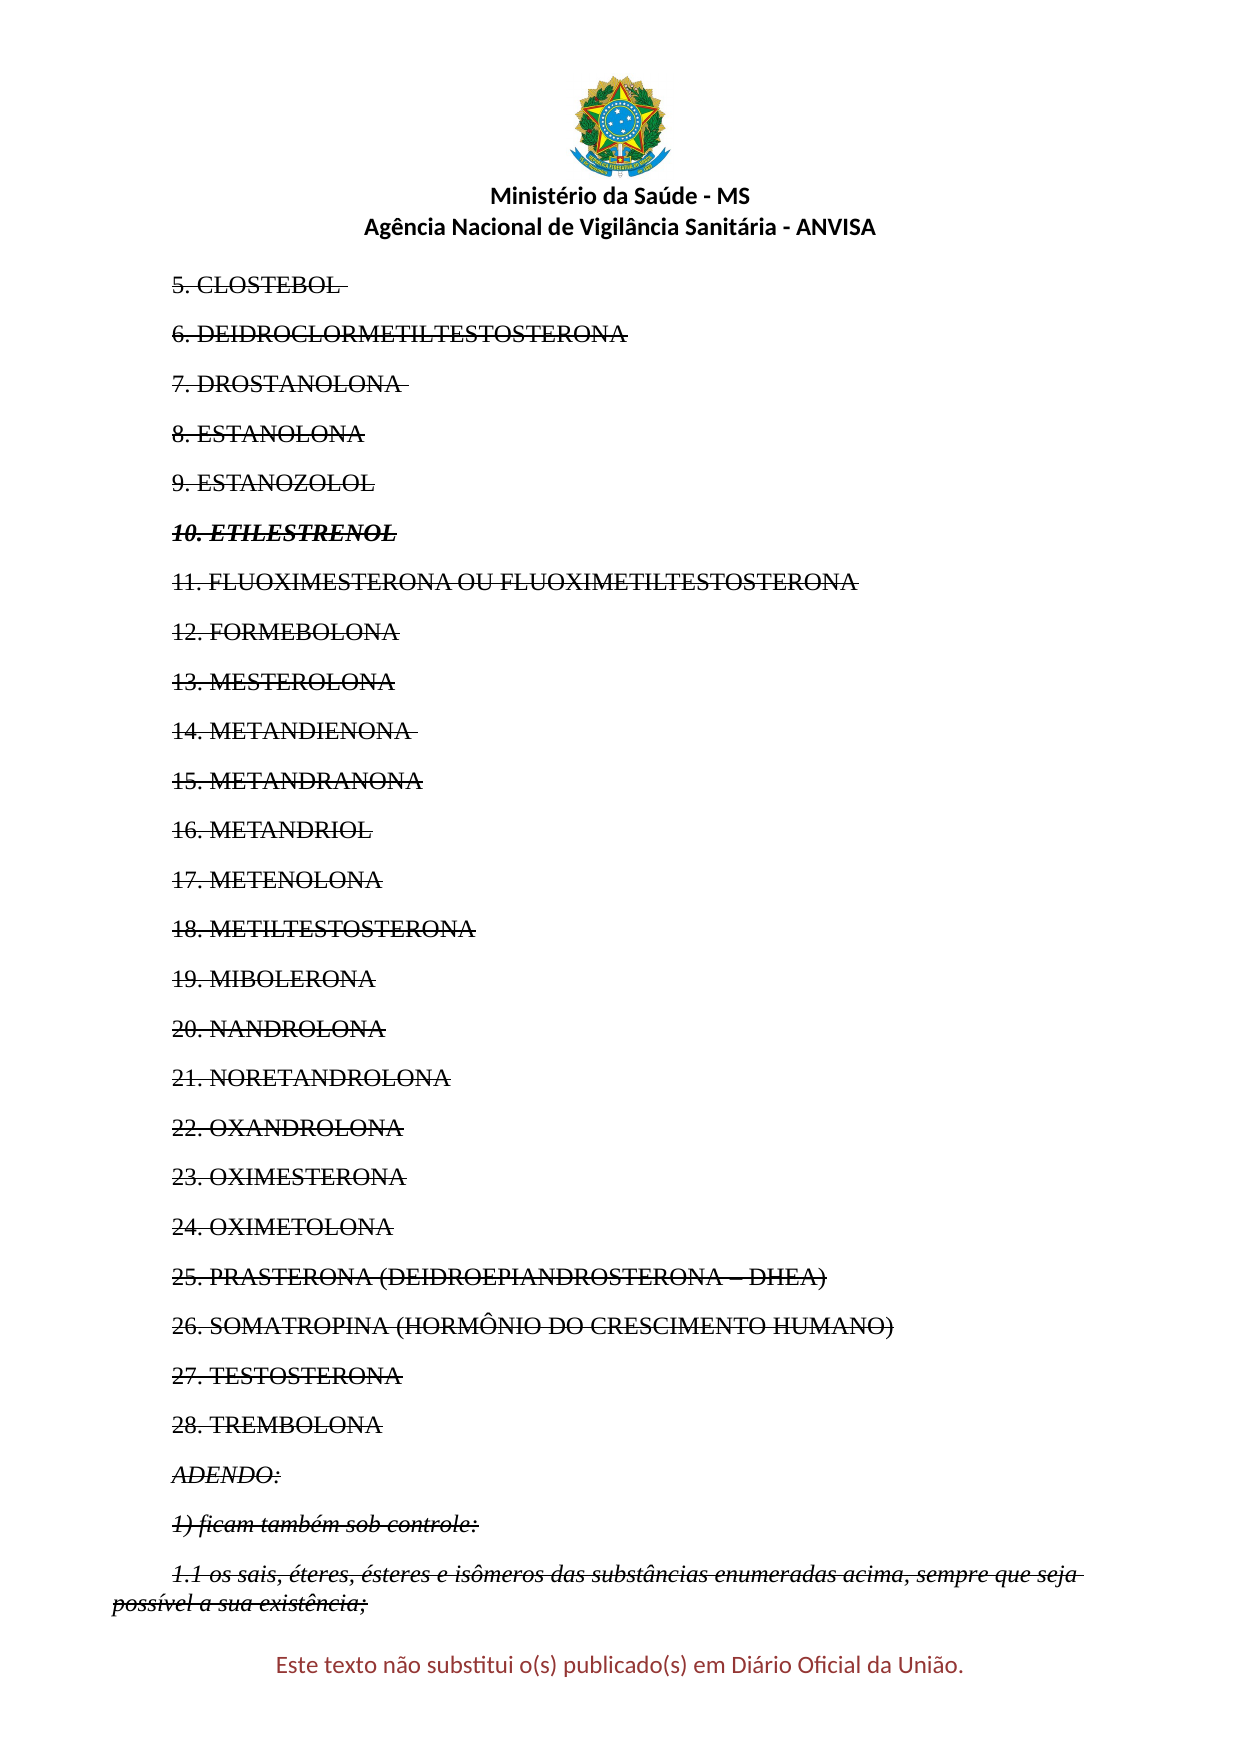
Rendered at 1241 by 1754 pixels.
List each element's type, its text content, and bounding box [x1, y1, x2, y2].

subtitle 28. TREMBOLONA [172, 1410, 1112, 1439]
subtitle 15. METANDRANONA [112, 766, 1128, 794]
subtitle 8. ESTANOLONA [112, 419, 1128, 447]
text 14. METANDIENONA [112, 716, 1128, 745]
picture [566, 73, 674, 180]
text 9. ESTANOZOLOL [112, 468, 1128, 497]
text 26. SOMATROPINA (HORMÔNIO DO CRESCIMENTO HUMANO) [112, 1311, 1128, 1340]
text 1.1 os sais, éteres, ésteres e isômeros das substâncias enumeradas acima, sempre que seja possível a sua existência; [112, 1559, 1128, 1617]
text 25. PRASTERONA (DEIDROEPIANDROSTERONA – DHEA) [112, 1262, 1128, 1290]
subtitle 22. OXANDROLONA [172, 1113, 1112, 1142]
text 12. FORMEBOLONA [112, 617, 1128, 646]
text 13. MESTEROLONA [112, 667, 1128, 695]
subtitle 10. ETILESTRENOL [112, 518, 1128, 547]
text 27. TESTOSTERONA [112, 1361, 1128, 1389]
text 24. OXIMETOLONA [112, 1212, 1128, 1241]
text ADENDO: [112, 1460, 1128, 1489]
text 1) ficam também sob controle: [112, 1509, 1128, 1538]
subtitle 23. OXIMESTERONA [172, 1162, 1112, 1191]
text 16. METANDRIOL [112, 815, 1128, 844]
text 17. METENOLONA [112, 865, 1128, 894]
text 18. METILTESTOSTERONA [112, 914, 1128, 943]
text 5. CLOSTEBOL [112, 270, 1128, 299]
text 19. MIBOLERONA [112, 964, 1128, 993]
subtitle 21. NORETANDROLONA [172, 1063, 1112, 1092]
subtitle 7. DROSTANOLONA [112, 369, 1128, 398]
text 11. FLUOXIMESTERONA OU FLUOXIMETILTESTOSTERONA [112, 567, 1128, 596]
text 6. DEIDROCLORMETILTESTOSTERONA [112, 319, 1128, 348]
text 20. NANDROLONA [112, 1014, 1128, 1042]
